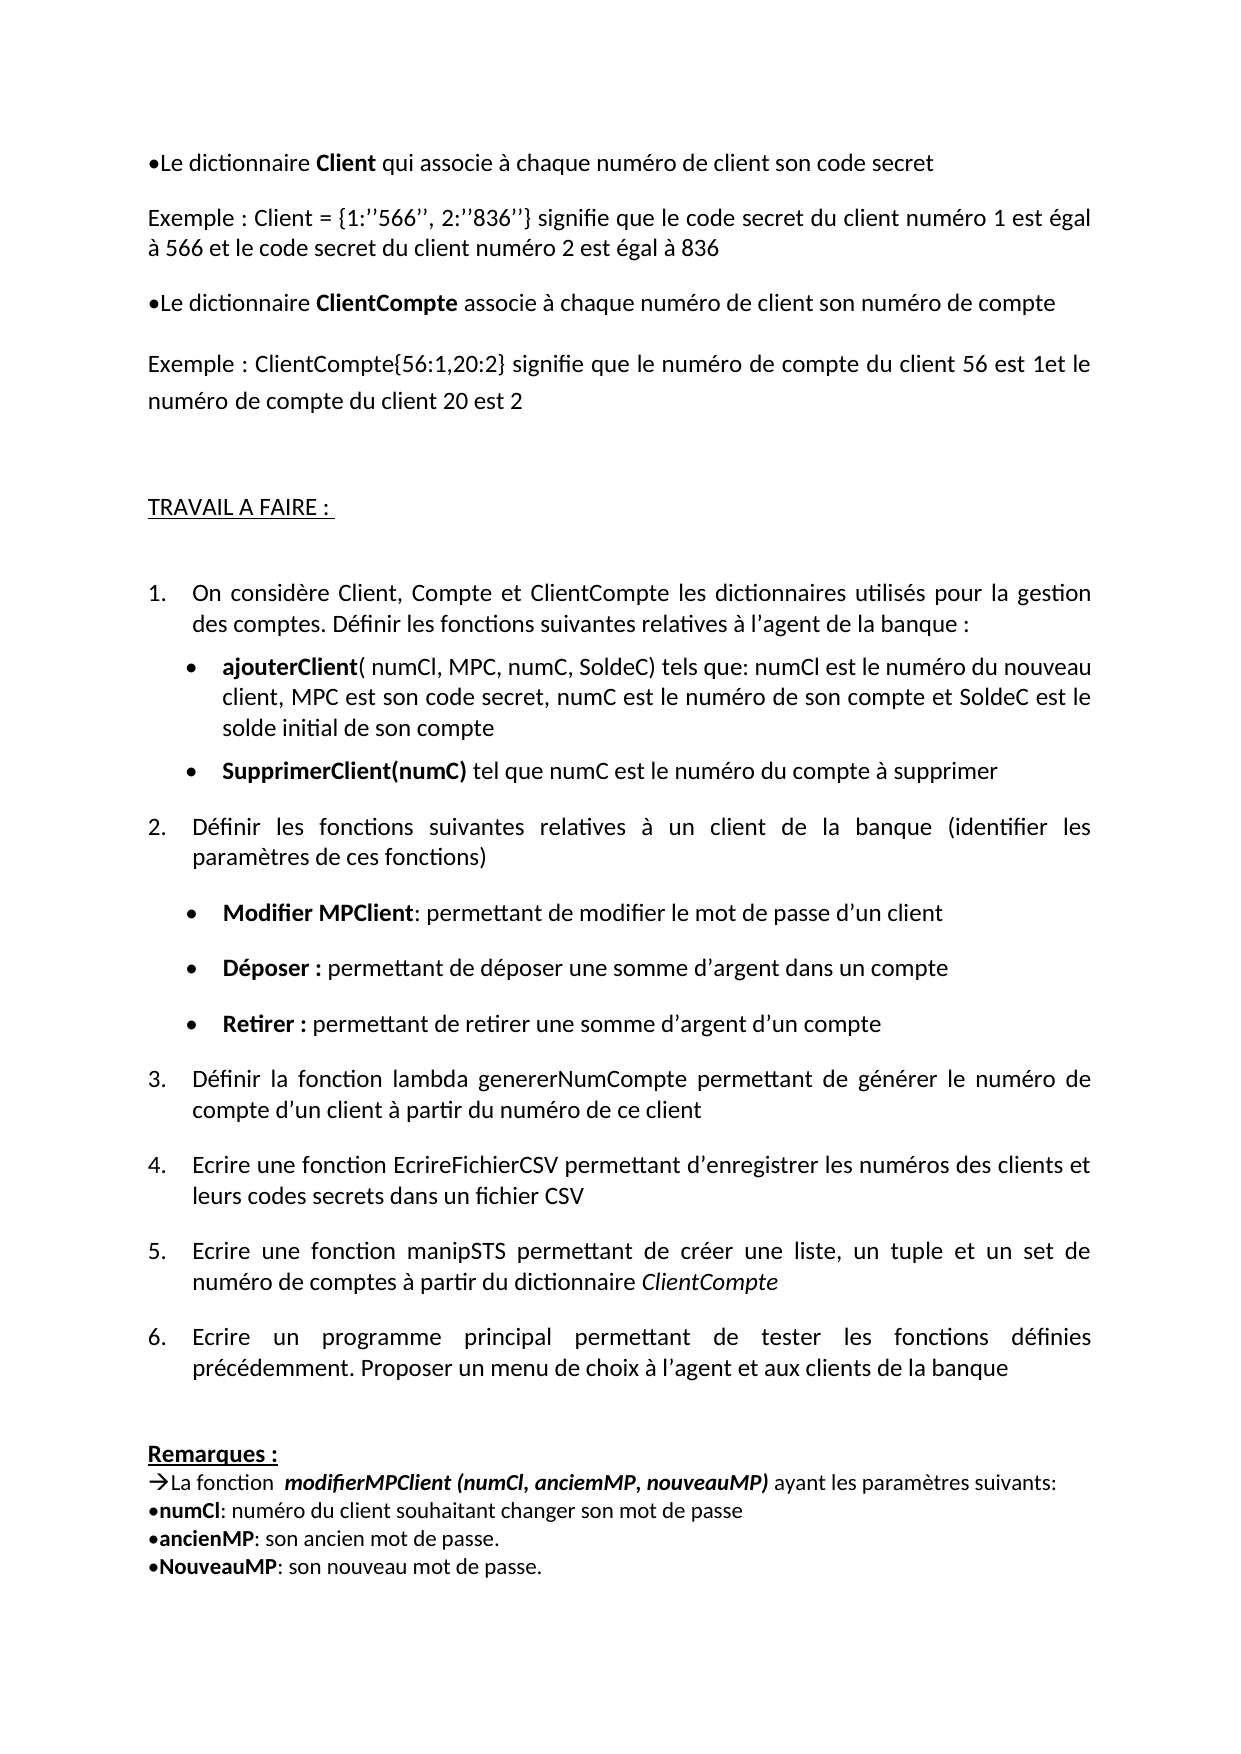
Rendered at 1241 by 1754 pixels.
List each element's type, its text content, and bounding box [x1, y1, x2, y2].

list Retirer : permettant de retirer une somme d’argent d’un compte [185, 1008, 1093, 1038]
text •numCl: numéro du client souhaitant changer son mot de passe [148, 1496, 1093, 1524]
list Déposer : permettant de déposer une somme d’argent dans un compte [185, 952, 1093, 983]
text La fonction modifierMPClient (numCl, anciemMP, nouveauMP) ayant les paramètres suivants: [148, 1468, 1093, 1496]
list On considère Client, Compte et ClientCompte les dictionnaires utilisés pour la gestion des comptes. Définir les fonctions suivantes relatives à l’agent de la banque : [148, 577, 1093, 638]
text •Le dictionnaire Client qui associe à chaque numéro de client son code secret [148, 148, 1093, 178]
list Ecrire un programme principal permettant de tester les fonctions définies précédemment. Proposer un menu de choix à l’agent et aux clients de la banque [148, 1321, 1093, 1382]
list Modifier MPClient: permettant de modifier le mot de passe d’un client [185, 897, 1093, 927]
list Ecrire une fonction EcrireFichierCSV permettant d’enregistrer les numéros des clients et leurs codes secrets dans un fichier CSV [148, 1149, 1093, 1210]
text Remarques : [148, 1438, 1093, 1468]
text Exemple : Client = {1:’’566’’, 2:’’836’’} signifie que le code secret du client numéro 1 est égal à 566 et le code secret du client numéro 2 est égal à 836 [148, 202, 1093, 263]
text •ancienMP: son ancien mot de passe. [148, 1524, 1093, 1552]
list SupprimerClient(numC) tel que numC est le numéro du compte à supprimer [185, 755, 1093, 786]
text Exemple : ClientCompte{56:1,20:2} signifie que le numéro de compte du client 56 est 1et le numéro de compte du client 20 est 2 [148, 348, 1093, 417]
text •NouveauMP: son nouveau mot de passe. [148, 1552, 1093, 1581]
list ajouterClient( numCl, MPC, numC, SoldeC) tels que: numCl est le numéro du nouveau client, MPC est son code secret, numC est le numéro de son compte et SoldeC est le solde initial de son compte [185, 651, 1093, 743]
list Ecrire une fonction manipSTS permettant de créer une liste, un tuple et un set de numéro de comptes à partir du dictionnaire ClientCompte [148, 1235, 1093, 1296]
text TRAVAIL A FAIRE : [148, 491, 1093, 522]
list Définir les fonctions suivantes relatives à un client de la banque (identifier les paramètres de ces fonctions) [148, 811, 1093, 872]
list Définir la fonction lambda genererNumCompte permettant de générer le numéro de compte d’un client à partir du numéro de ce client [148, 1063, 1093, 1124]
text •Le dictionnaire ClientCompte associe à chaque numéro de client son numéro de compte [148, 287, 1093, 317]
